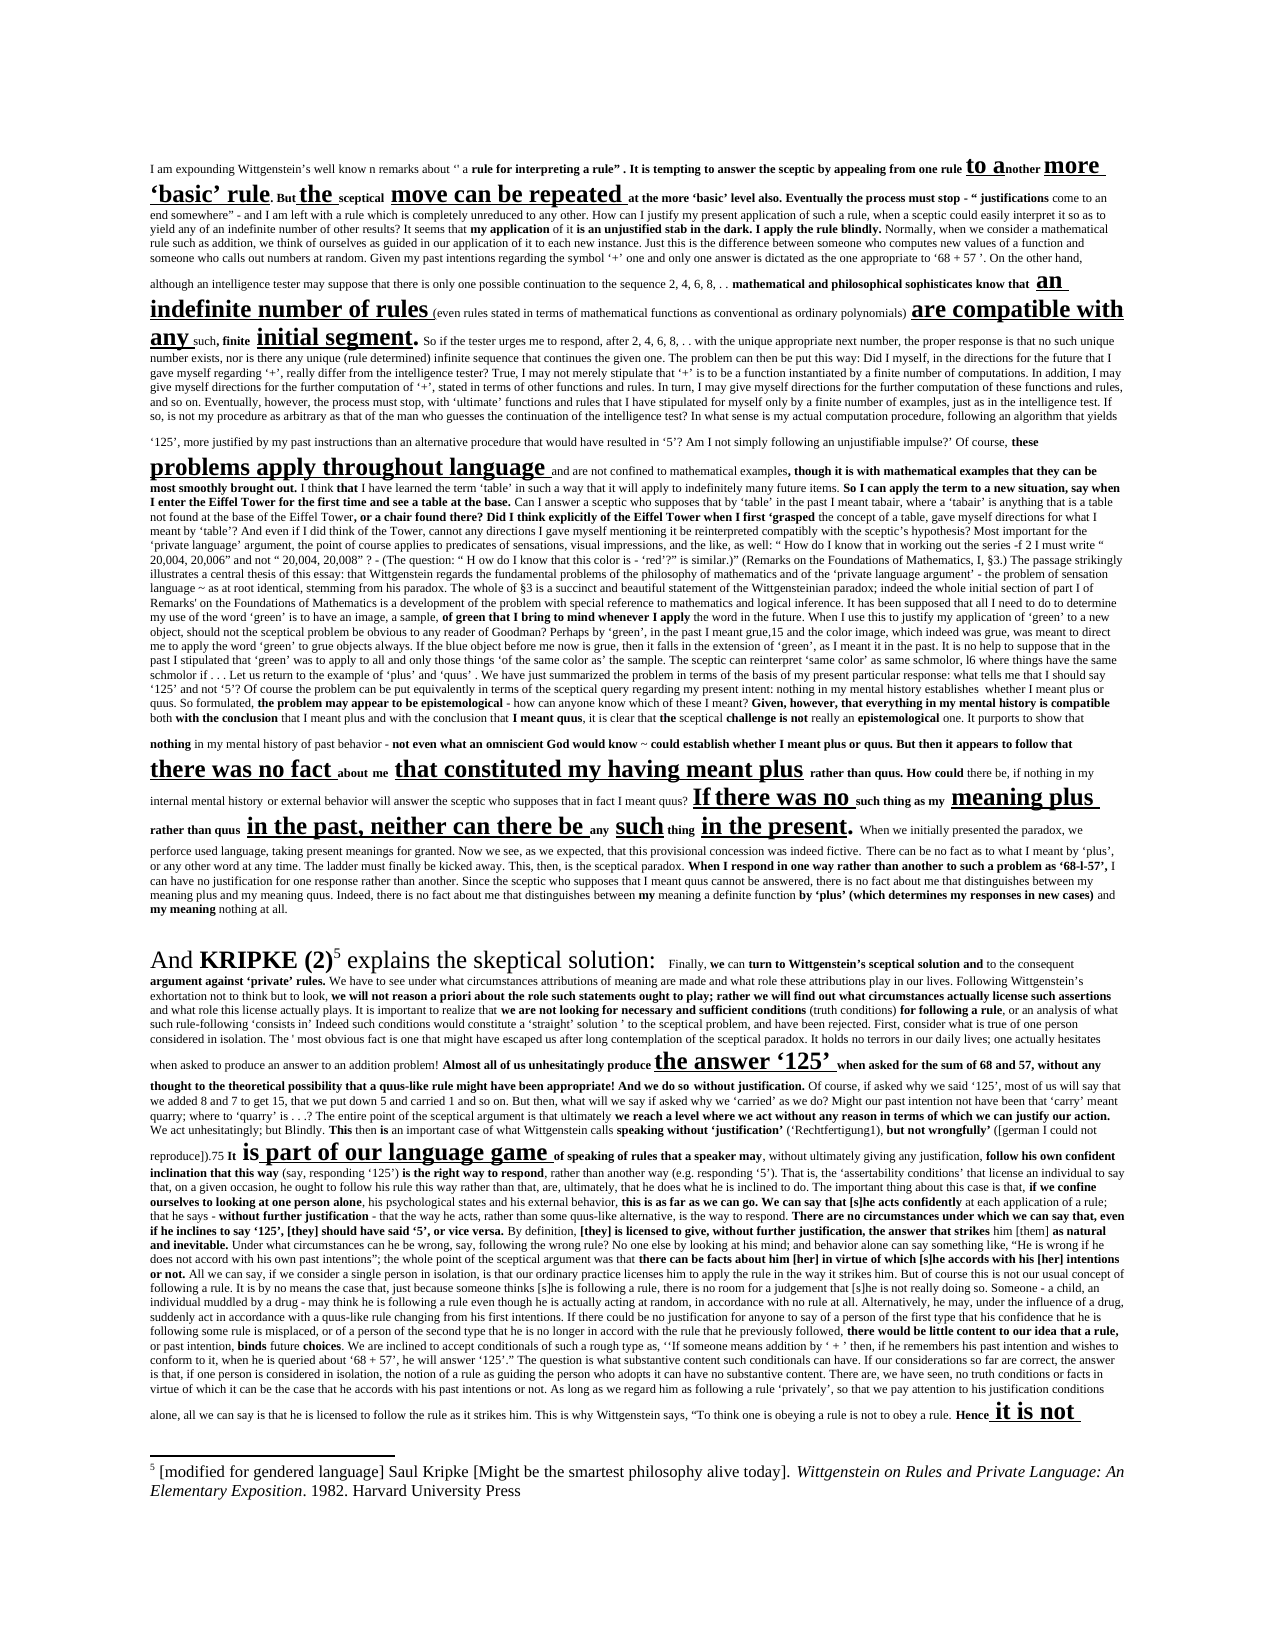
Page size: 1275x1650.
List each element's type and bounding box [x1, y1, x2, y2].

text [150, 150, 1125, 917]
text [150, 945, 1125, 1424]
